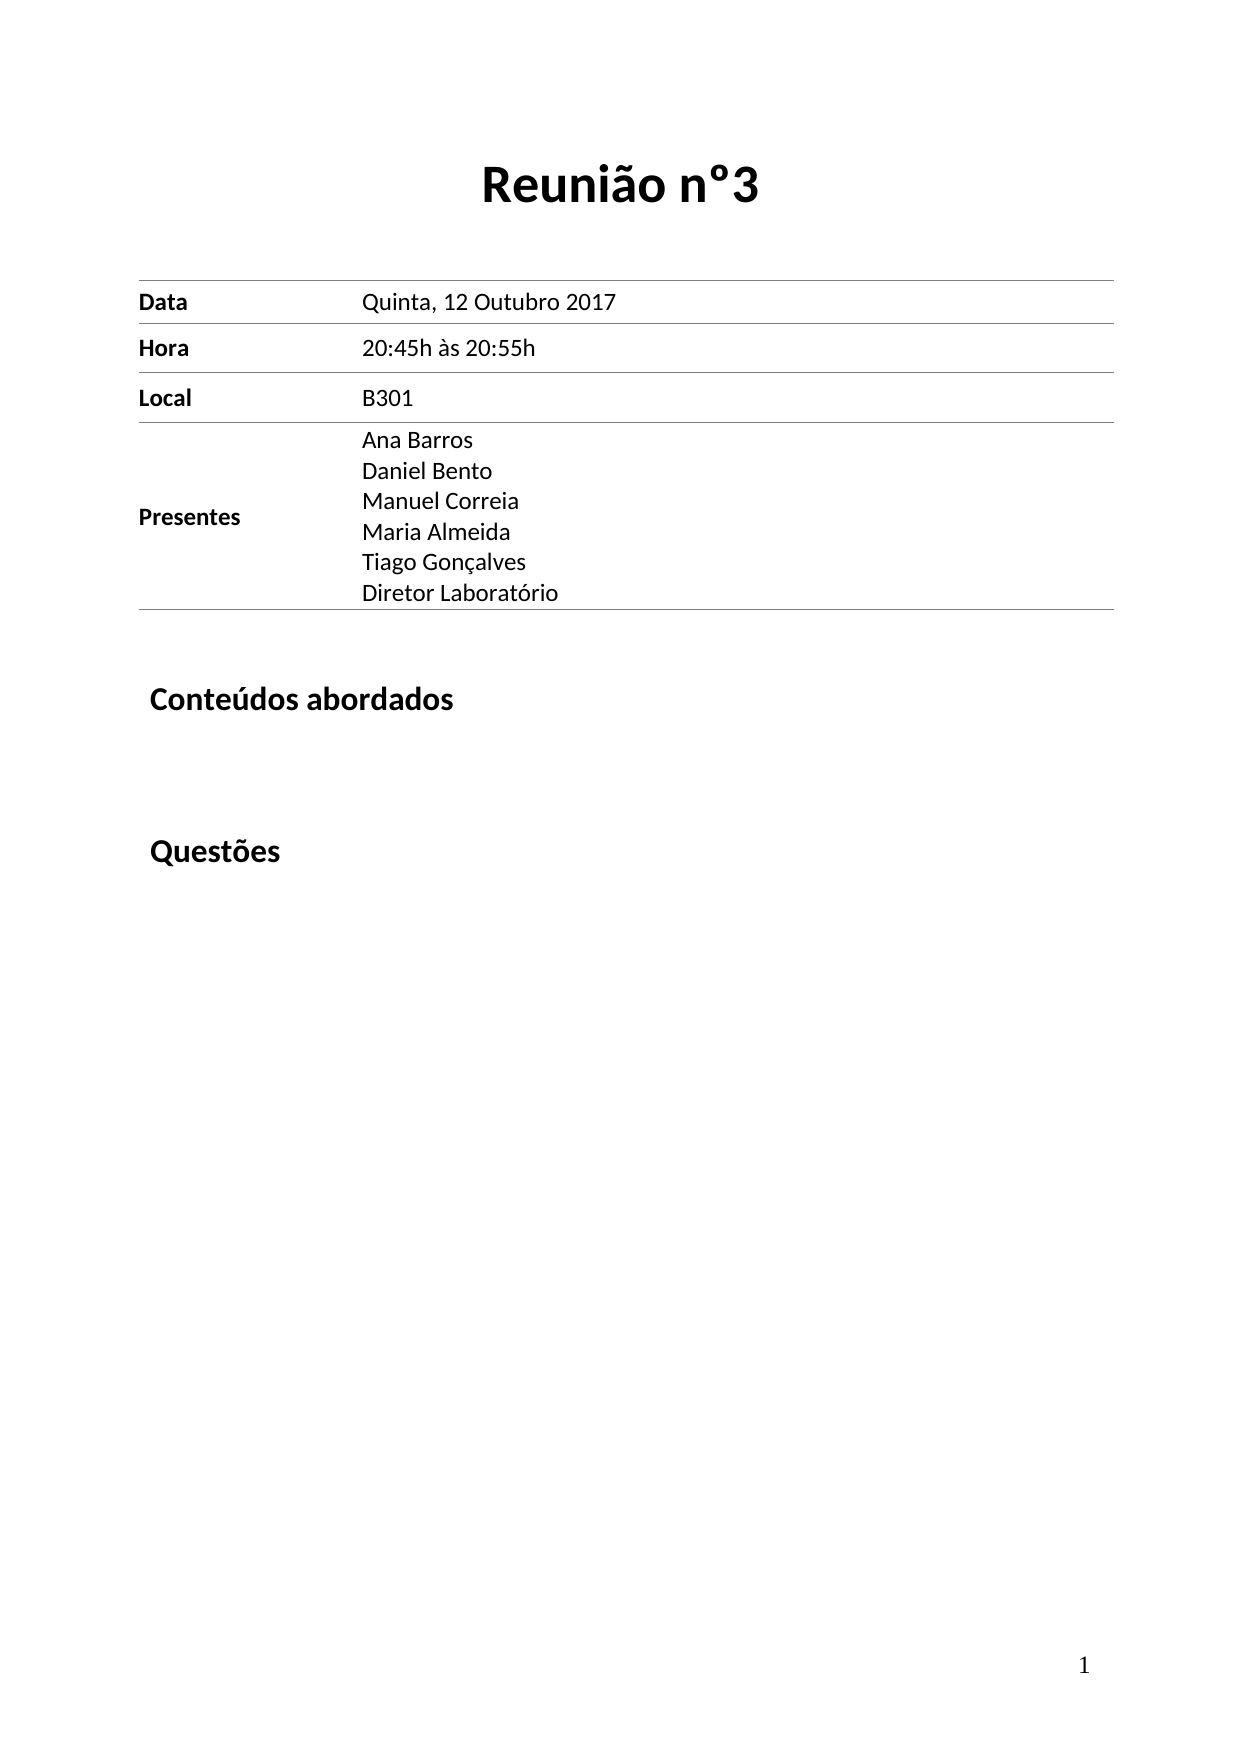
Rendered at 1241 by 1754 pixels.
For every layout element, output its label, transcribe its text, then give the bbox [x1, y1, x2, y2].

table_cell Ana Barros Daniel Bento Manuel Correia Maria Almeida Tiago Gonçalves Diretor Laboratório [362, 423, 1114, 609]
table_cell 20:45h às 20:55h [362, 324, 1114, 372]
table_cell B301 [362, 373, 1114, 422]
subtitle Conteúdos abordados [150, 678, 1090, 718]
table_cell Hora [139, 324, 362, 372]
table_header Data [139, 281, 362, 322]
table_header Quinta, 12 Outubro 2017 [362, 281, 1114, 322]
subtitle Questões [150, 829, 1090, 870]
title Reunião nº3 [150, 150, 1090, 216]
table_cell Local [139, 373, 362, 422]
table_cell Presentes [139, 423, 362, 609]
